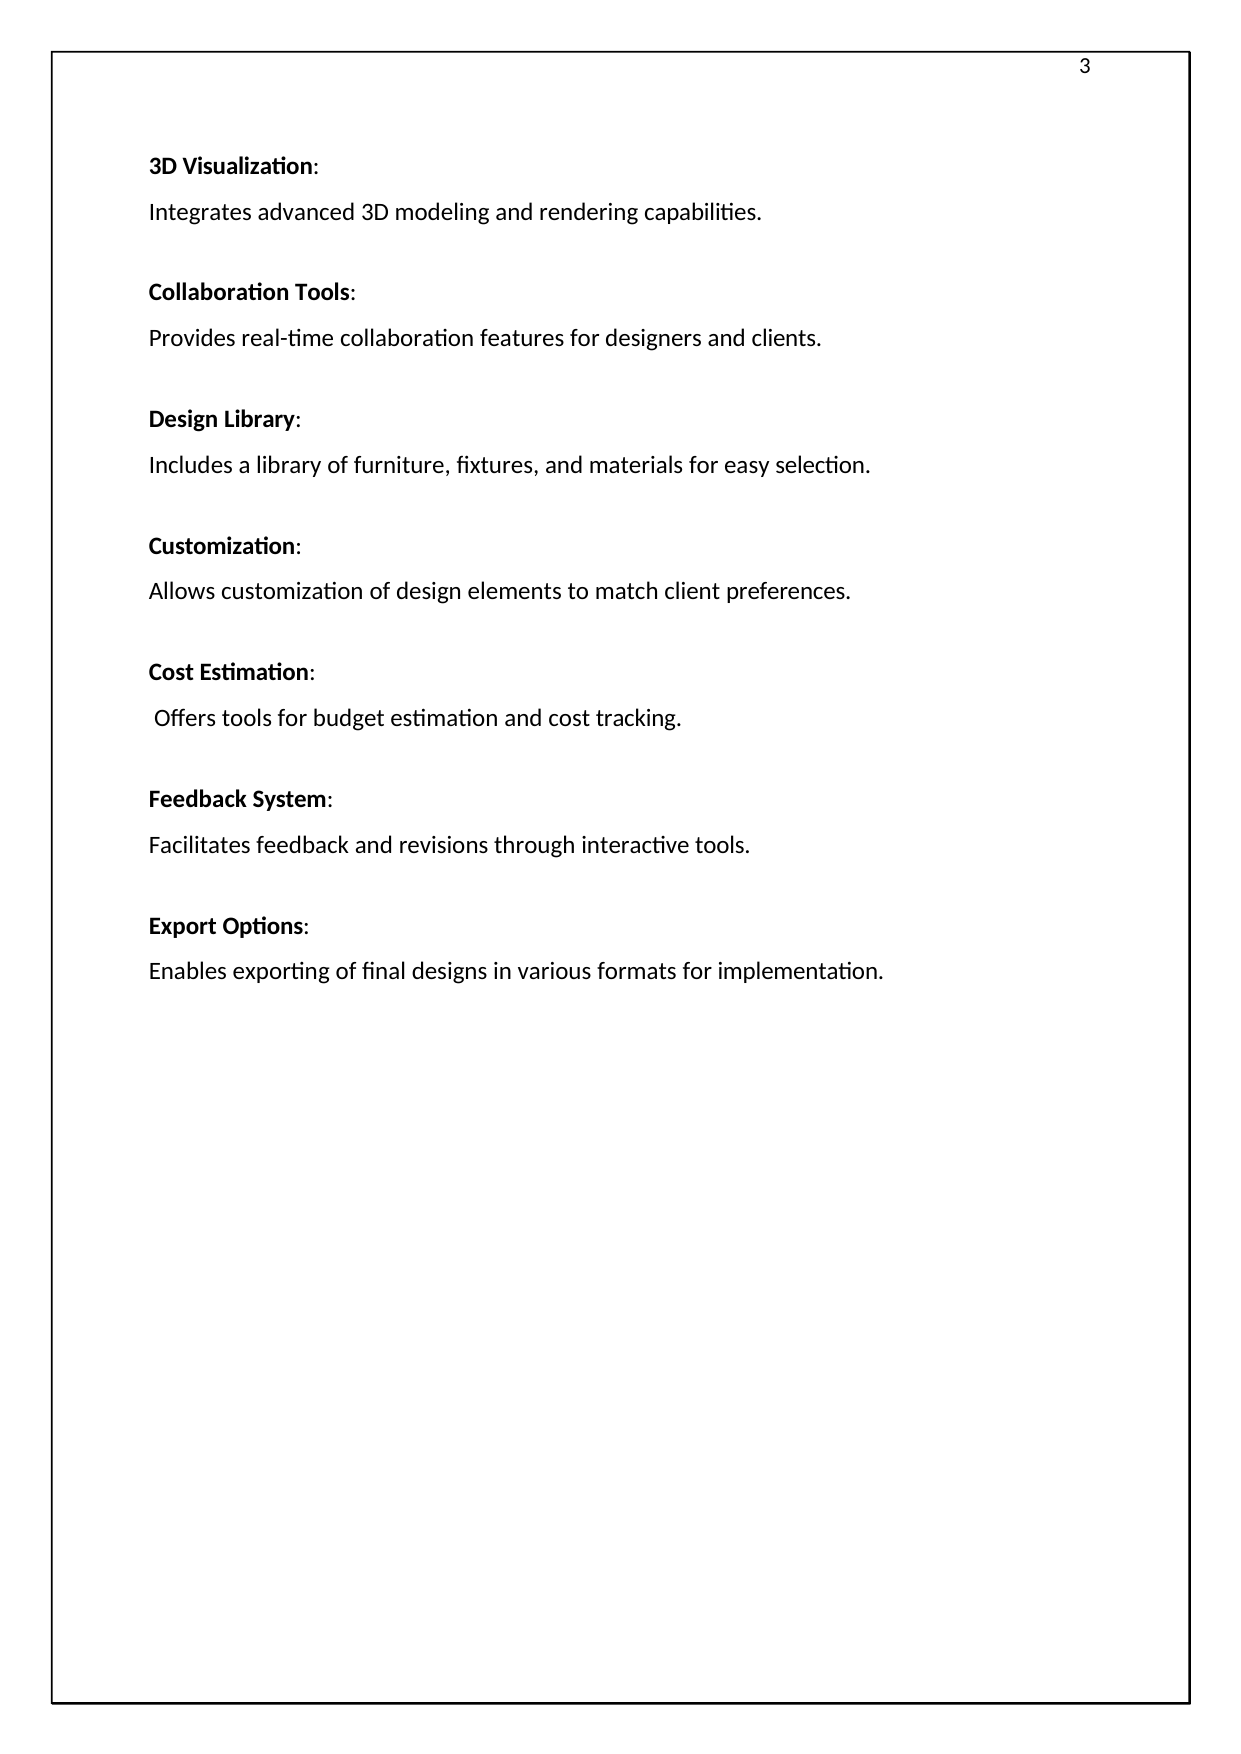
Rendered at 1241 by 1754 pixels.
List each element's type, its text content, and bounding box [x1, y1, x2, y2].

text Includes a library of furniture, fixtures, and materials for easy selection. [148, 449, 1203, 479]
subtitle Cost Estimation: [148, 656, 1203, 687]
text Allows customization of design elements to match client preferences. [148, 576, 1203, 606]
subtitle Design Library: [148, 403, 1203, 433]
text Provides real-time collaboration features for designers and clients. [148, 322, 1203, 353]
text Offers tools for budget estimation and cost tracking. [154, 702, 1203, 733]
subtitle Customization: [148, 530, 1203, 560]
text Enables exporting of final designs in various formats for implementation. [148, 956, 1203, 986]
text Integrates advanced 3D modeling and rendering capabilities. [148, 196, 1203, 226]
subtitle Collaboration Tools: [148, 276, 1203, 307]
subtitle Export Options: [148, 910, 1203, 940]
subtitle 3D Visualization: [148, 150, 1203, 181]
subtitle Feedback System: [148, 783, 1203, 814]
text Facilitates feedback and revisions through interactive tools. [148, 829, 1203, 859]
